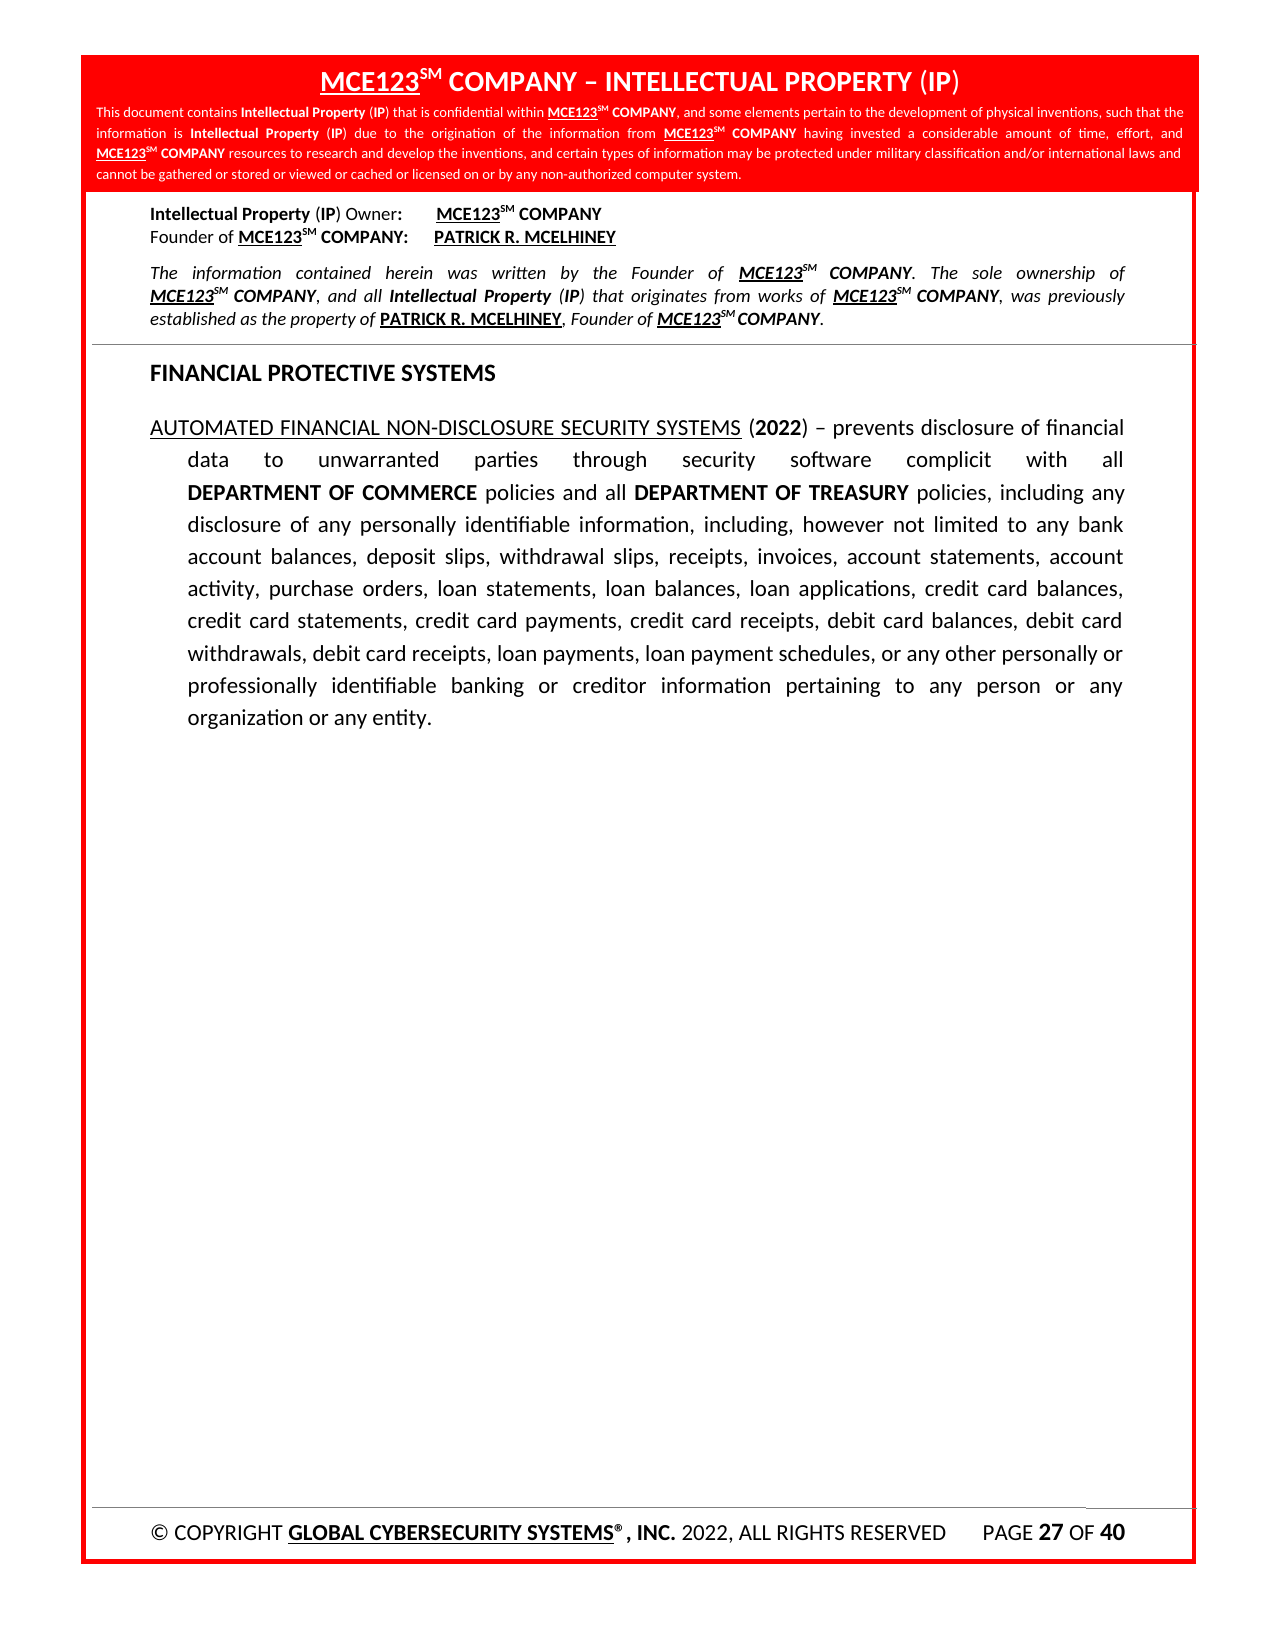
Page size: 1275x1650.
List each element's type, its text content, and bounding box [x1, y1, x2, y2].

text AUTOMATED FINANCIAL NON-DISCLOSURE SECURITY SYSTEMS (2022) – prevents disclosure of financial data to unwarranted parties through security software complicit with all DEPARTMENT OF COMMERCE policies and all DEPARTMENT OF TREASURY policies, including any disclosure of any personally identifiable information, including, however not limited to any bank account balances, deposit slips, withdrawal slips, receipts, invoices, account statements, account activity, purchase orders, loan statements, loan balances, loan applications, credit card balances, credit card statements, credit card payments, credit card receipts, debit card balances, debit card withdrawals, debit card receipts, loan payments, loan payment schedules, or any other personally or professionally identifiable banking or creditor information pertaining to any person or any organization or any entity. [150, 413, 1125, 731]
text FINANCIAL PROTECTIVE SYSTEMS [150, 358, 1125, 388]
